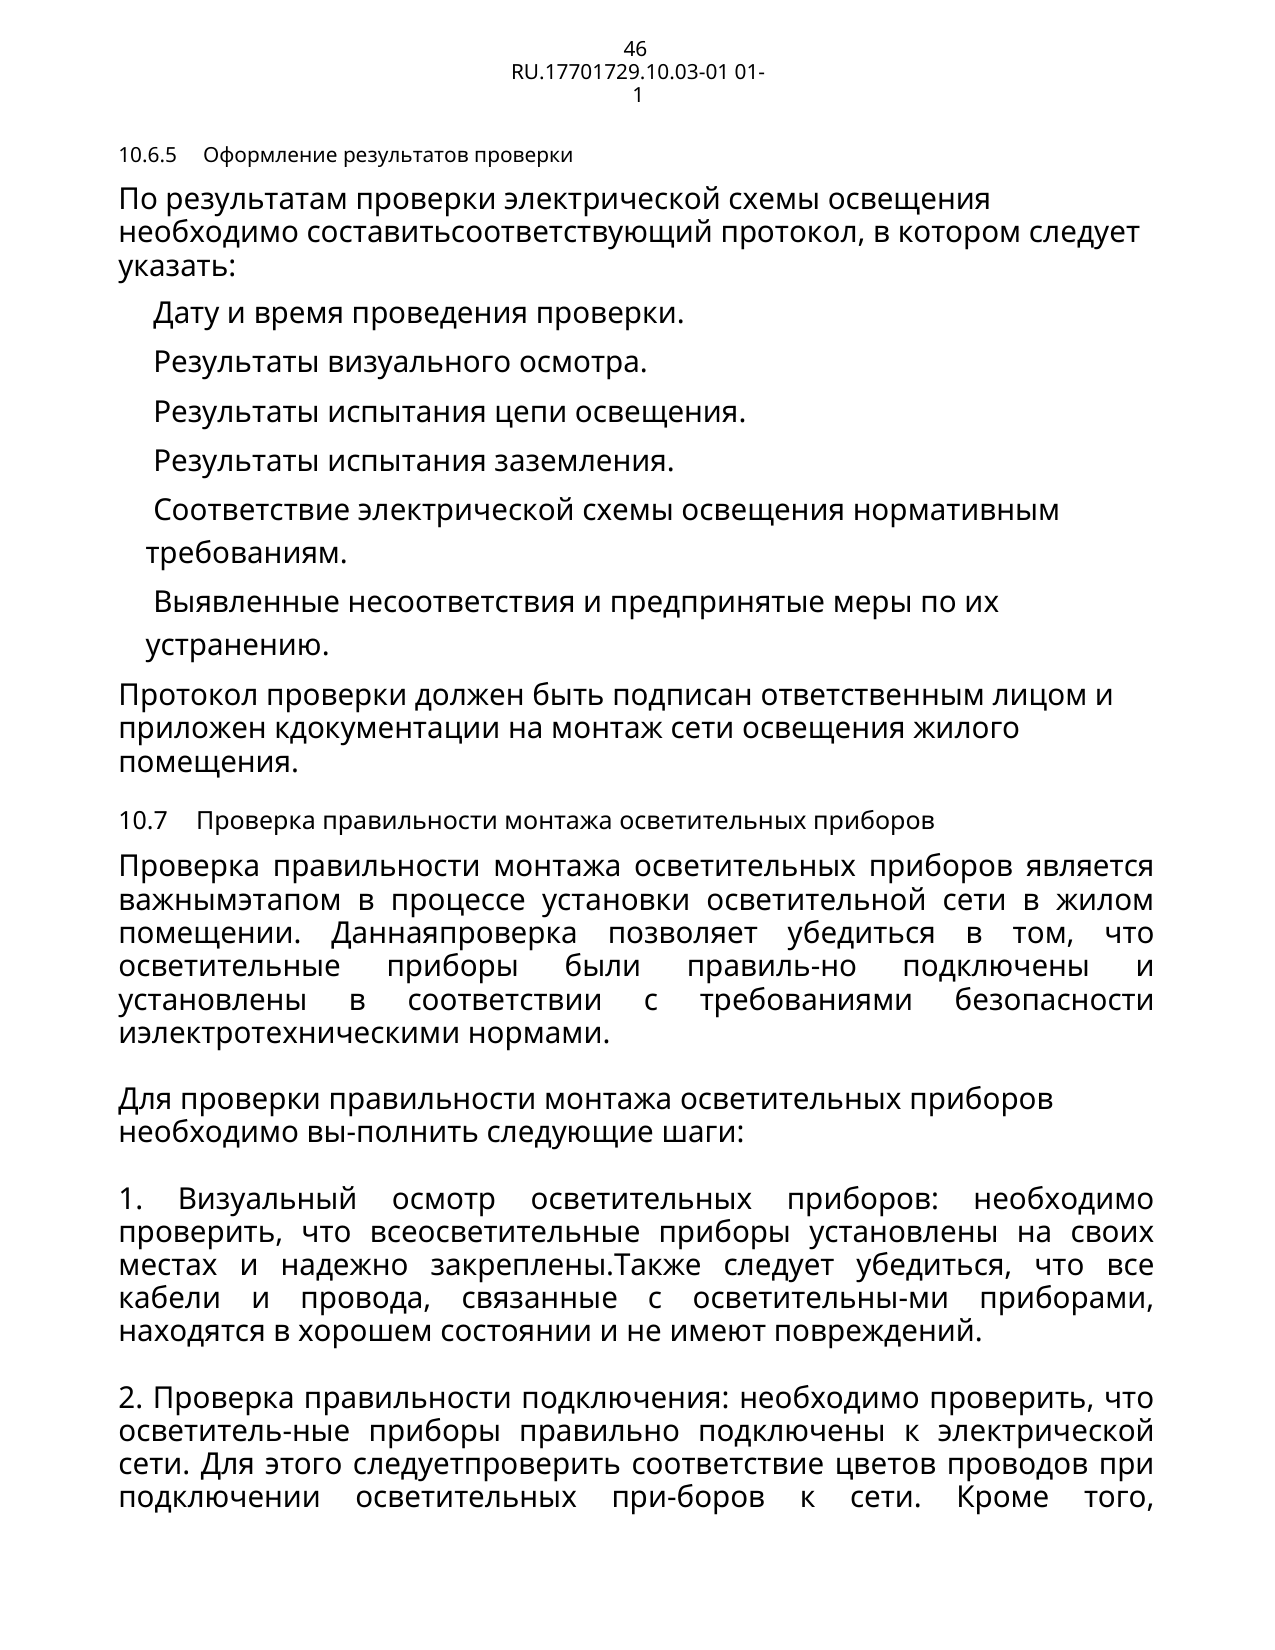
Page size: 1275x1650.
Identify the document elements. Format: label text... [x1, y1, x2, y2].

text Протокол проверки должен быть подписан ответственным лицом и приложен кдокументации на монтаж сети освещения жилого помещения. [118, 679, 1158, 779]
text  Результаты испытания заземления. [145, 438, 1158, 480]
text  Дату и время проведения проверки. [145, 289, 1158, 332]
text По результатам проверки электрической схемы освещения необходимо составитьсоответствующий протокол, в котором следует указать: [118, 183, 1158, 283]
text  Выявленные несоответствия и предпринятые меры по их устранению. [145, 579, 1158, 663]
text 1. Визуальный осмотр осветительных приборов: необходимо проверить, что всеосветительные приборы установлены на своих местах и надежно закреплены.Также следует убедиться, что все кабели и провода, связанные с осветительны-ми приборами, находятся в хорошем состоянии и не имеют повреждений. [118, 1183, 1156, 1348]
text 10.7 Проверка правильности монтажа осветительных приборов [118, 810, 1158, 834]
text  Результаты испытания цепи освещения. [145, 388, 1158, 431]
text  Результаты визуального осмотра. [145, 339, 1158, 381]
text 10.6.5 Оформление результатов проверки [118, 145, 1158, 166]
text  Соответствие электрической схемы освещения нормативным требованиям. [145, 487, 1158, 572]
text Проверка правильности монтажа осветительных приборов является важнымэтапом в процессе установки осветительной сети в жилом помещении. Даннаяпроверка позволяет убедиться в том, что осветительные приборы были правиль-но подключены и установлены в соответствии с требованиями безопасности иэлектротехническими нормами. [118, 850, 1156, 1050]
text Для проверки правильности монтажа осветительных приборов необходимо вы-полнить следующие шаги: [118, 1083, 1158, 1149]
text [118, 1382, 1156, 1514]
text 46 RU.17701729.10.03-01 01-1 [508, 38, 768, 107]
